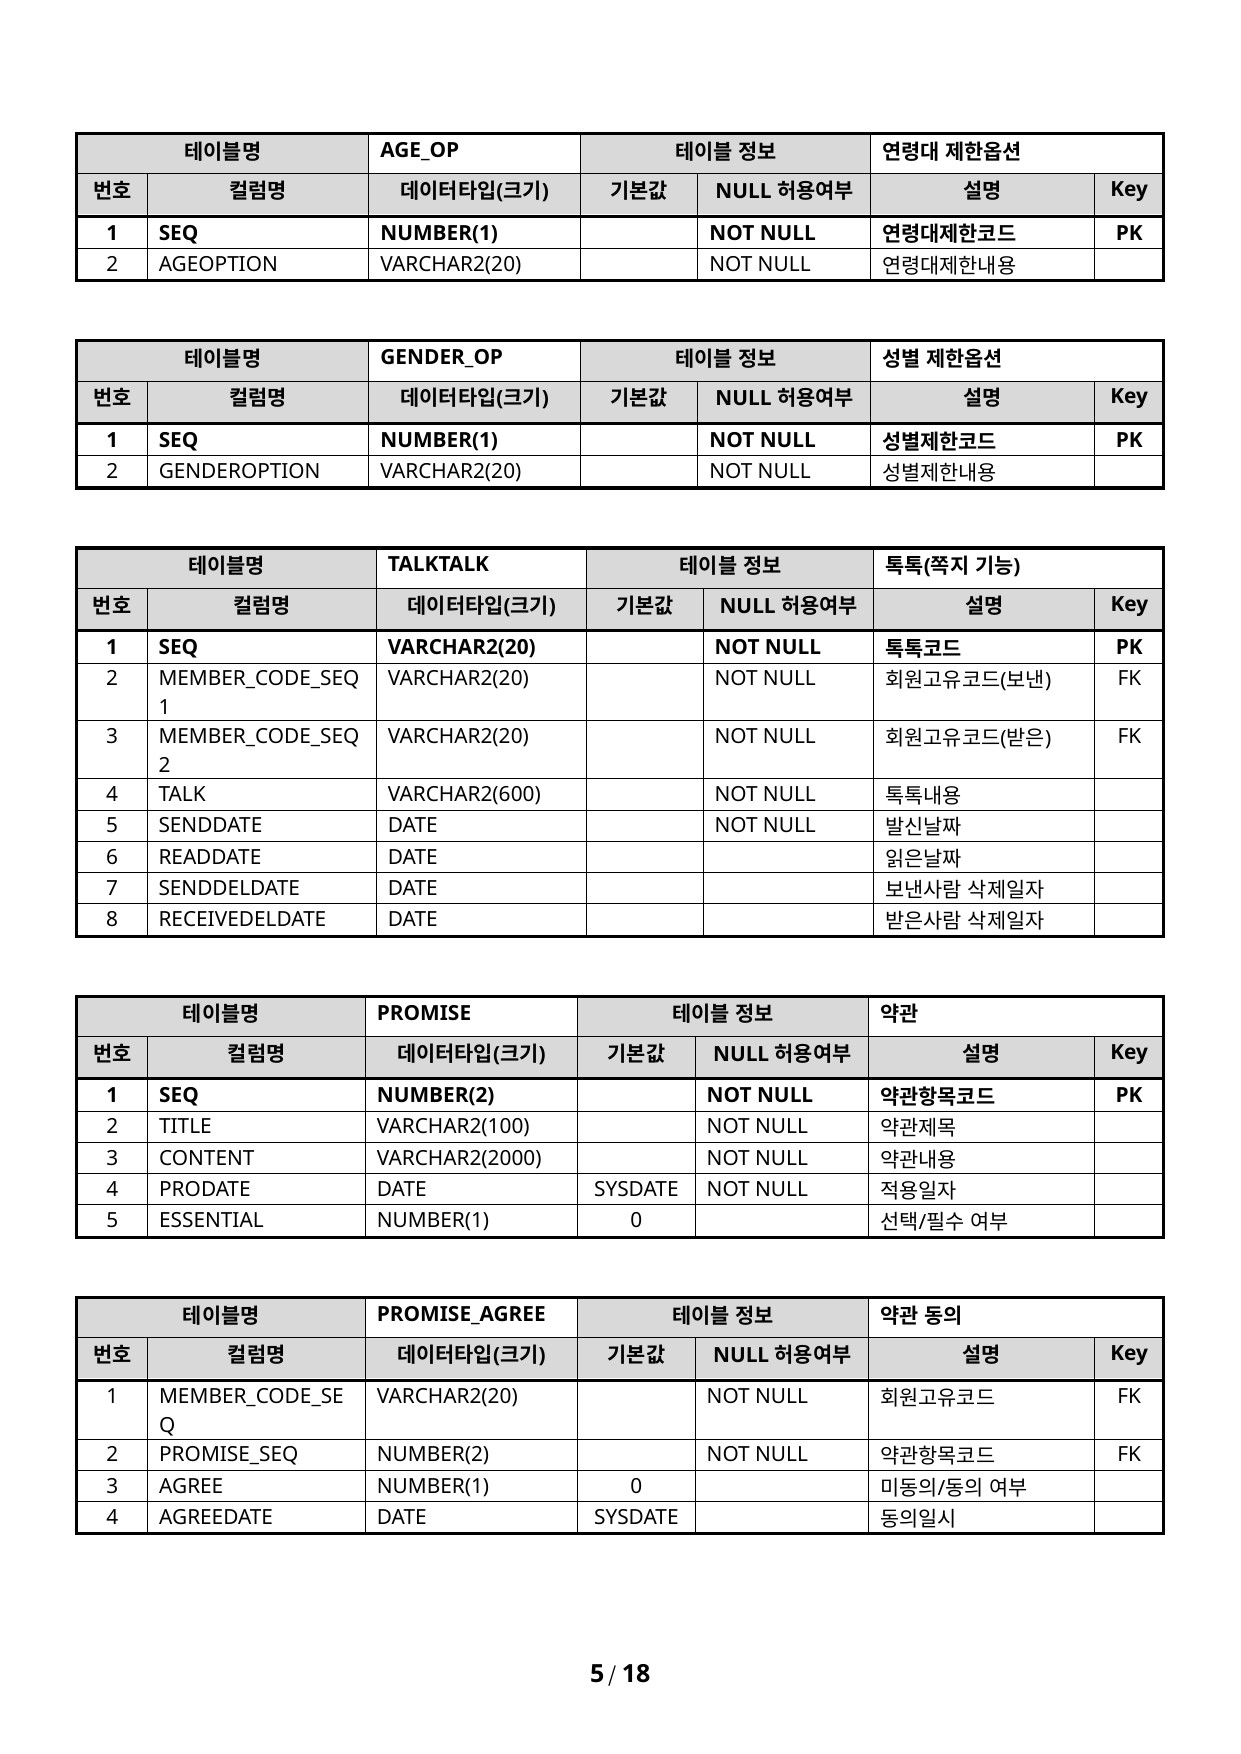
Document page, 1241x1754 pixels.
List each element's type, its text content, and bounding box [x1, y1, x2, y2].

table_cell CONTENT [148, 1143, 365, 1173]
table_cell PRODATE [148, 1174, 365, 1204]
table_cell NUMBER(2) [366, 1080, 577, 1111]
table_cell NULL 허용여부 [698, 382, 870, 422]
table_cell 연령대제한코드 [871, 218, 1094, 248]
table_cell 기본값 [578, 1338, 695, 1378]
table_cell SEQ [148, 632, 376, 662]
table_cell [587, 664, 703, 720]
table_cell DATE [377, 873, 586, 903]
table_cell PK [1095, 218, 1162, 248]
table_cell 7 [78, 873, 147, 903]
table_header 테이블 정보 [578, 998, 868, 1036]
table_cell 설명 [869, 1338, 1094, 1378]
table_cell 미동의/동의 여부 [869, 1471, 1094, 1501]
table_header 테이블 정보 [581, 342, 870, 381]
table_cell 톡톡코드 [874, 632, 1094, 662]
table_cell 번호 [78, 382, 147, 422]
table_cell NOT NULL [696, 1143, 868, 1173]
table_cell [587, 873, 703, 903]
table_cell SENDDATE [148, 811, 376, 841]
table_cell 2 [78, 1440, 147, 1470]
table_cell 기본값 [578, 1037, 695, 1077]
table_cell Key [1095, 1037, 1162, 1077]
table_cell 약관항목코드 [869, 1080, 1094, 1111]
table_header 톡톡(쪽지 기능) [874, 550, 1162, 588]
table_cell NOT NULL [698, 425, 870, 455]
table_cell [587, 632, 703, 662]
table_cell [704, 842, 873, 872]
table_cell [587, 811, 703, 841]
table_cell 2 [78, 1112, 147, 1142]
table_cell [1095, 1112, 1162, 1142]
table_cell 선택/필수 여부 [869, 1205, 1094, 1236]
table_cell NULL 허용여부 [698, 174, 870, 214]
table_cell NUMBER(1) [366, 1471, 577, 1501]
table_cell PROMISE_SEQ [148, 1440, 365, 1470]
table_cell TITLE [148, 1112, 365, 1142]
table_cell [1095, 779, 1162, 809]
table_cell 8 [78, 904, 147, 934]
table_cell VARCHAR2(20) [377, 721, 586, 778]
table_cell 컬럼명 [148, 1338, 365, 1378]
table_cell 설명 [871, 174, 1094, 214]
table_cell [578, 1080, 695, 1111]
table_cell NUMBER(1) [366, 1205, 577, 1236]
table_cell [1095, 1174, 1162, 1204]
table_cell SYSDATE [578, 1502, 695, 1532]
table_header 약관 동의 [869, 1299, 1162, 1337]
table_cell 동의일시 [869, 1502, 1094, 1532]
table_cell PK [1095, 632, 1162, 662]
table_header 연령대 제한옵션 [871, 135, 1162, 173]
table_cell TALK [148, 779, 376, 809]
table_cell MEMBER_CODE_SEQ1 [148, 664, 376, 720]
table_cell DATE [366, 1502, 577, 1532]
table_cell [1095, 1143, 1162, 1173]
table_cell [581, 456, 697, 486]
table_cell VARCHAR2(2000) [366, 1143, 577, 1173]
table_cell NUMBER(1) [369, 425, 580, 455]
table_cell 번호 [78, 174, 147, 214]
table_cell 데이터타입(크기) [369, 174, 580, 214]
table_header PROMISE_AGREE [366, 1299, 577, 1337]
table_cell FK [1095, 1382, 1162, 1438]
table_header TALKTALK [377, 550, 586, 588]
table_header 테이블 정보 [587, 550, 873, 588]
table_cell RECEIVEDELDATE [148, 904, 376, 934]
table_cell [578, 1143, 695, 1173]
table_cell 데이터타입(크기) [369, 382, 580, 422]
table_cell 1 [78, 1080, 147, 1111]
table_cell [1095, 249, 1162, 279]
table_cell 발신날짜 [874, 811, 1094, 841]
table_cell VARCHAR2(100) [366, 1112, 577, 1142]
table_cell Key [1095, 1338, 1162, 1378]
table_cell AGEOPTION [148, 249, 368, 279]
table_cell [578, 1440, 695, 1470]
table_cell 번호 [78, 1338, 147, 1378]
table_cell NUMBER(2) [366, 1440, 577, 1470]
table_cell NOT NULL [696, 1174, 868, 1204]
table_cell Key [1095, 589, 1162, 629]
table_cell 컬럼명 [148, 1037, 365, 1077]
table_cell NOT NULL [704, 664, 873, 720]
table_cell [581, 425, 697, 455]
table_cell ESSENTIAL [148, 1205, 365, 1236]
table_cell [696, 1205, 868, 1236]
table_cell PK [1095, 425, 1162, 455]
table_cell NULL 허용여부 [696, 1037, 868, 1077]
table_cell [1095, 456, 1162, 486]
table_cell VARCHAR2(20) [369, 249, 580, 279]
table_cell VARCHAR2(600) [377, 779, 586, 809]
table_cell VARCHAR2(20) [369, 456, 580, 486]
table_cell 3 [78, 1471, 147, 1501]
table_cell 4 [78, 1502, 147, 1532]
table_cell 데이터타입(크기) [366, 1338, 577, 1378]
table_cell 번호 [78, 1037, 147, 1077]
table_cell 데이터타입(크기) [366, 1037, 577, 1077]
table_cell 설명 [874, 589, 1094, 629]
table_cell NOT NULL [698, 456, 870, 486]
table_header 테이블명 [78, 342, 368, 381]
table_cell VARCHAR2(20) [377, 632, 586, 662]
table_header 약관 [869, 998, 1162, 1036]
table_cell [696, 1502, 868, 1532]
table_cell [587, 842, 703, 872]
table_cell 컬럼명 [148, 174, 368, 214]
table_cell DATE [377, 842, 586, 872]
table_cell DATE [377, 811, 586, 841]
table_cell MEMBER_CODE_SEQ2 [148, 721, 376, 778]
table_cell 1 [78, 632, 147, 662]
table_cell VARCHAR2(20) [366, 1382, 577, 1438]
table_cell 회원고유코드(보낸) [874, 664, 1094, 720]
table_cell Key [1095, 382, 1162, 422]
table_cell NOT NULL [698, 249, 870, 279]
table_cell NULL 허용여부 [696, 1338, 868, 1378]
table_cell 0 [578, 1205, 695, 1236]
table_cell 컬럼명 [148, 382, 368, 422]
table_cell NOT NULL [704, 811, 873, 841]
table_cell DATE [366, 1174, 577, 1204]
table_cell 4 [78, 1174, 147, 1204]
table_cell DATE [377, 904, 586, 934]
table_cell [1095, 842, 1162, 872]
table_cell FK [1095, 721, 1162, 778]
table_cell 성별제한코드 [871, 425, 1094, 455]
table_cell Key [1095, 174, 1162, 214]
table_cell VARCHAR2(20) [377, 664, 586, 720]
table_cell GENDEROPTION [148, 456, 368, 486]
table_cell 연령대제한내용 [871, 249, 1094, 279]
table_cell 4 [78, 779, 147, 809]
table_cell 1 [78, 1382, 147, 1438]
table_cell NOT NULL [704, 779, 873, 809]
table_cell AGREE [148, 1471, 365, 1501]
table_cell 보낸사람 삭제일자 [874, 873, 1094, 903]
table_cell 3 [78, 721, 147, 778]
table_cell 설명 [869, 1037, 1094, 1077]
table_cell MEMBER_CODE_SEQ [148, 1382, 365, 1438]
table_cell [1095, 1502, 1162, 1532]
table_cell FK [1095, 664, 1162, 720]
table_cell [587, 779, 703, 809]
table_cell NOT NULL [704, 632, 873, 662]
table_cell 6 [78, 842, 147, 872]
table_cell [578, 1382, 695, 1438]
table_cell SEQ [148, 1080, 365, 1111]
table_cell [696, 1471, 868, 1501]
table_cell 설명 [871, 382, 1094, 422]
table_cell [1095, 904, 1162, 934]
table_cell 데이터타입(크기) [377, 589, 586, 629]
table_header 테이블 정보 [578, 1299, 868, 1337]
table_cell NOT NULL [698, 218, 870, 248]
table_cell AGREEDATE [148, 1502, 365, 1532]
table_cell 톡톡내용 [874, 779, 1094, 809]
table_cell [587, 721, 703, 778]
table_cell SEQ [148, 425, 368, 455]
table_cell 2 [78, 249, 147, 279]
table_header AGE_OP [369, 135, 580, 173]
table_cell [1095, 873, 1162, 903]
table_cell 약관항목코드 [869, 1440, 1094, 1470]
table_cell SYSDATE [578, 1174, 695, 1204]
table_cell [704, 904, 873, 934]
table_cell 회원고유코드 [869, 1382, 1094, 1438]
table_cell [581, 249, 697, 279]
table_cell 약관제목 [869, 1112, 1094, 1142]
table_cell 1 [78, 425, 147, 455]
table_cell 5 [78, 1205, 147, 1236]
table_header GENDER_OP [369, 342, 580, 381]
table_cell [1095, 1471, 1162, 1501]
table_cell 성별제한내용 [871, 456, 1094, 486]
table_cell [587, 904, 703, 934]
table_cell 약관내용 [869, 1143, 1094, 1173]
table_cell [1095, 811, 1162, 841]
table_cell SENDDELDATE [148, 873, 376, 903]
table_cell NOT NULL [696, 1112, 868, 1142]
table_cell NULL 허용여부 [704, 589, 873, 629]
table_cell 기본값 [581, 174, 697, 214]
table_cell NUMBER(1) [369, 218, 580, 248]
table_cell 5 [78, 811, 147, 841]
table_cell NOT NULL [704, 721, 873, 778]
table_cell 0 [578, 1471, 695, 1501]
table_header 테이블명 [78, 998, 365, 1036]
table_header 테이블명 [78, 135, 368, 173]
table_cell 번호 [78, 589, 147, 629]
table_cell SEQ [148, 218, 368, 248]
table_cell NOT NULL [696, 1440, 868, 1470]
table_cell [1095, 1205, 1162, 1236]
table_cell [704, 873, 873, 903]
table_cell 2 [78, 664, 147, 720]
table_cell 받은사람 삭제일자 [874, 904, 1094, 934]
table_header 테이블명 [78, 1299, 365, 1337]
table_cell NOT NULL [696, 1382, 868, 1438]
table_cell PK [1095, 1080, 1162, 1111]
table_header 성별 제한옵션 [871, 342, 1162, 381]
table_cell 기본값 [581, 382, 697, 422]
table_cell [578, 1112, 695, 1142]
table_cell 컬럼명 [148, 589, 376, 629]
table_cell 읽은날짜 [874, 842, 1094, 872]
table_cell [581, 218, 697, 248]
table_header 테이블명 [78, 550, 376, 588]
table_cell 2 [78, 456, 147, 486]
table_cell 기본값 [587, 589, 703, 629]
table_cell 적용일자 [869, 1174, 1094, 1204]
table_header PROMISE [366, 998, 577, 1036]
table_cell 회원고유코드(받은) [874, 721, 1094, 778]
table_cell READDATE [148, 842, 376, 872]
table_cell NOT NULL [696, 1080, 868, 1111]
table_cell 3 [78, 1143, 147, 1173]
table_cell FK [1095, 1440, 1162, 1470]
table_cell 1 [78, 218, 147, 248]
table_header 테이블 정보 [581, 135, 870, 173]
